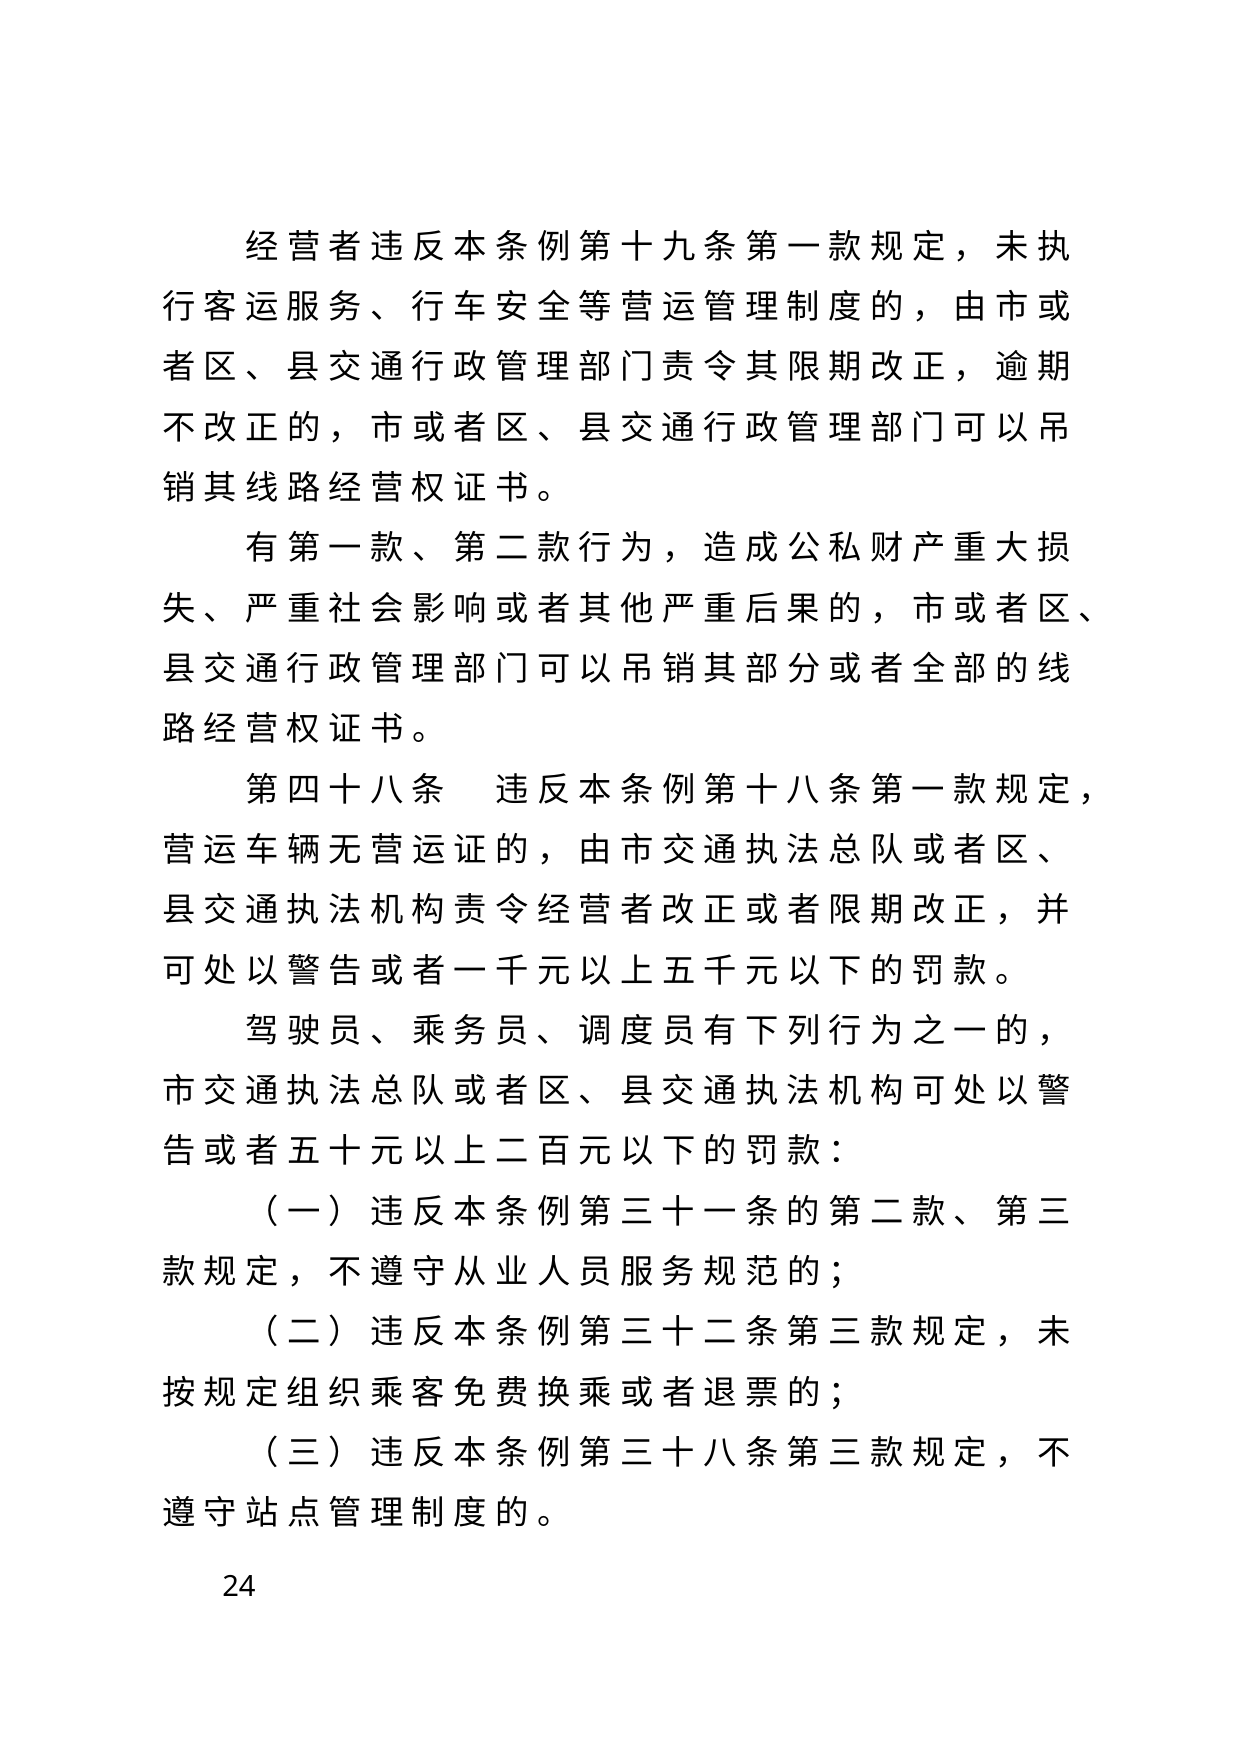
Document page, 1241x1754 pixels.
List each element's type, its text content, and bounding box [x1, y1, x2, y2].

text 驾驶员、乘务员、调度员有下列行为之一的，市交通执法总队或者区、县交通执法机构可处以警告或者五十元以上二百元以下的罚款： [162, 998, 1078, 1178]
text （二）违反本条例第三十二条第三款规定，未按规定组织乘客免费换乘或者退票的； [162, 1299, 1078, 1420]
text 第四十八条 违反本条例第十八条第一款规定，营运车辆无营运证的，由市交通执法总队或者区、县交通执法机构责令经营者改正或者限期改正，并可处以警告或者一千元以上五千元以下的罚款。 [162, 756, 1078, 998]
text （三）违反本条例第三十八条第三款规定，不遵守站点管理制度的。 [162, 1420, 1078, 1540]
text 经营者违反本条例第十九条第一款规定，未执行客运服务、行车安全等营运管理制度的，由市或者区、县交通行政管理部门责令其限期改正，逾期不改正的，市或者区、县交通行政管理部门可以吊销其线路经营权证书。 [162, 213, 1078, 515]
text 有第一款、第二款行为，造成公私财产重大损失、严重社会影响或者其他严重后果的，市或者区、县交通行政管理部门可以吊销其部分或者全部的线路经营权证书。 [162, 515, 1078, 756]
text （一）违反本条例第三十一条的第二款、第三款规定，不遵守从业人员服务规范的； [162, 1178, 1078, 1299]
